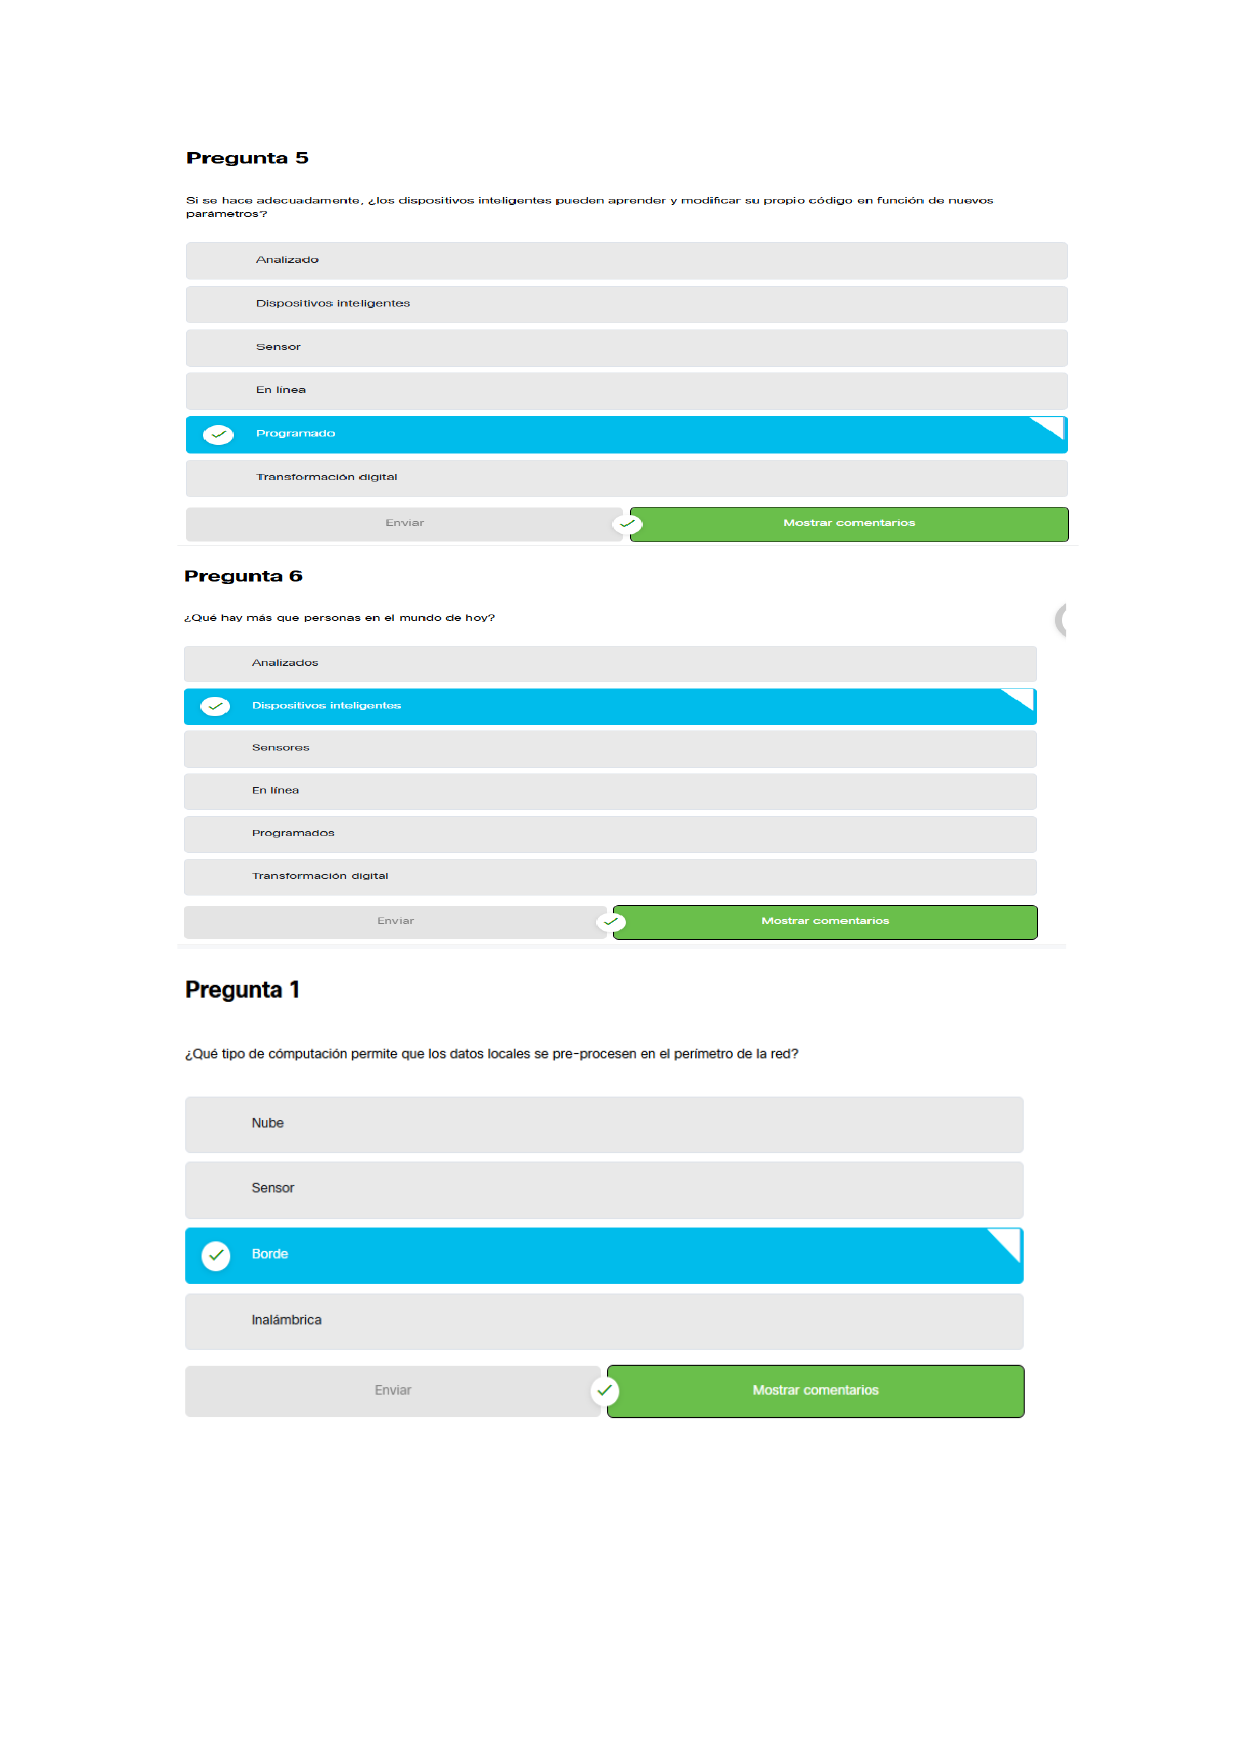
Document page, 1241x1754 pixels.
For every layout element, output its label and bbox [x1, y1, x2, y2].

picture [177, 970, 1034, 1433]
picture [177, 147, 1079, 546]
picture [177, 566, 1067, 949]
